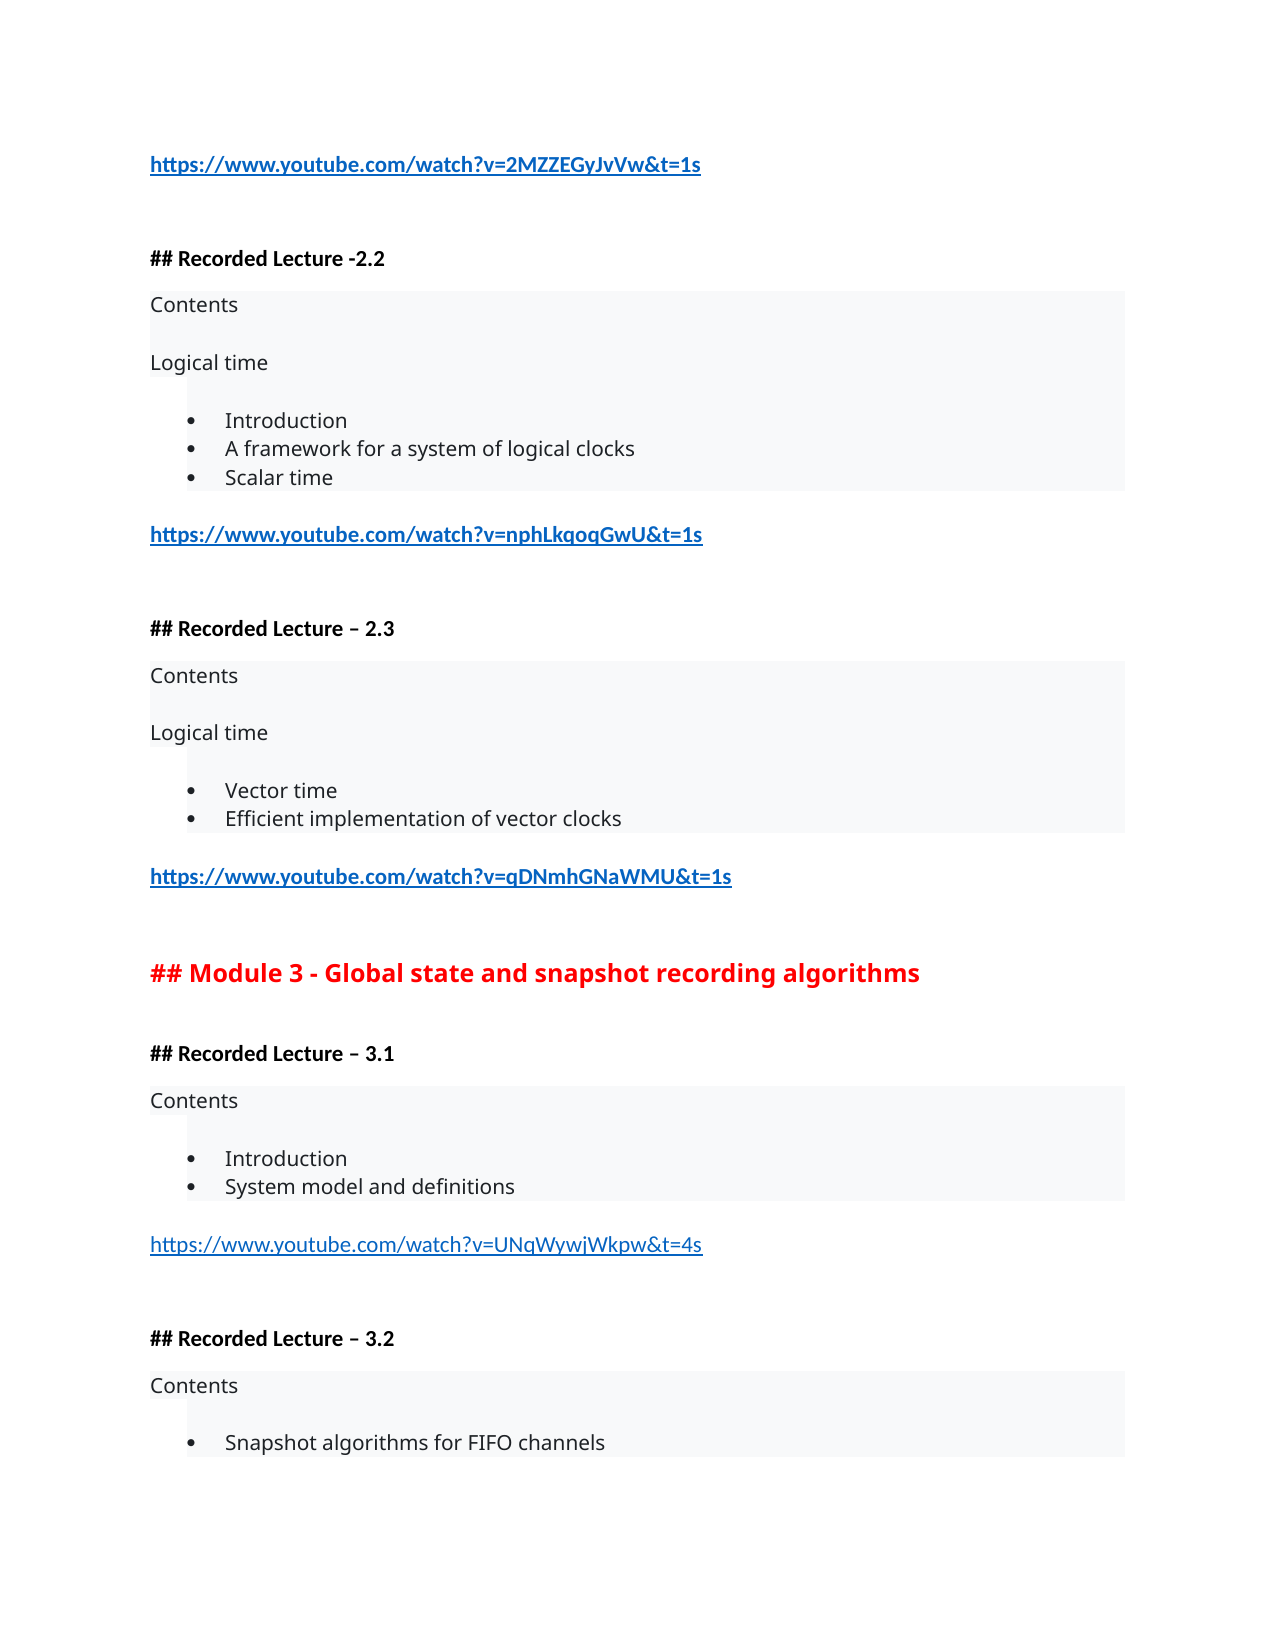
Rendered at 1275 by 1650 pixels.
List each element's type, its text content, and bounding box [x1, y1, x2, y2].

list System model and definitions [187, 1172, 1125, 1201]
text Contents [150, 661, 1125, 689]
list Efficient implementation of vector clocks [187, 804, 1125, 833]
list Introduction [187, 406, 1125, 434]
text Contents [150, 1371, 1125, 1399]
text https://www.youtube.com/watch?v=qDNmhGNaWMU&t=1s [150, 862, 1125, 890]
text https://www.youtube.com/watch?v=UNqWywjWkpw&t=4s [150, 1230, 1125, 1258]
list A framework for a system of logical clocks [187, 434, 1125, 463]
text ## Recorded Lecture -2.2 [150, 244, 1125, 272]
text ## Recorded Lecture – 3.2 [150, 1324, 1125, 1352]
list Introduction [187, 1144, 1125, 1172]
subtitle ## Module 3 - Global state and snapshot recording algorithms [150, 956, 1125, 990]
text Logical time [150, 348, 1125, 377]
text Logical time [150, 718, 1125, 747]
text Contents [150, 1086, 1125, 1115]
text https://www.youtube.com/watch?v=2MZZEGyJvVw&t=1s [150, 150, 1125, 178]
text ## Recorded Lecture – 2.3 [150, 614, 1125, 642]
text ## Recorded Lecture – 3.1 [150, 1039, 1125, 1068]
list Scalar time [187, 463, 1125, 491]
list Snapshot algorithms for FIFO channels [187, 1428, 1125, 1457]
text https://www.youtube.com/watch?v=nphLkqoqGwU&t=1s [150, 520, 1125, 548]
text Contents [150, 291, 1125, 319]
list Vector time [187, 776, 1125, 804]
